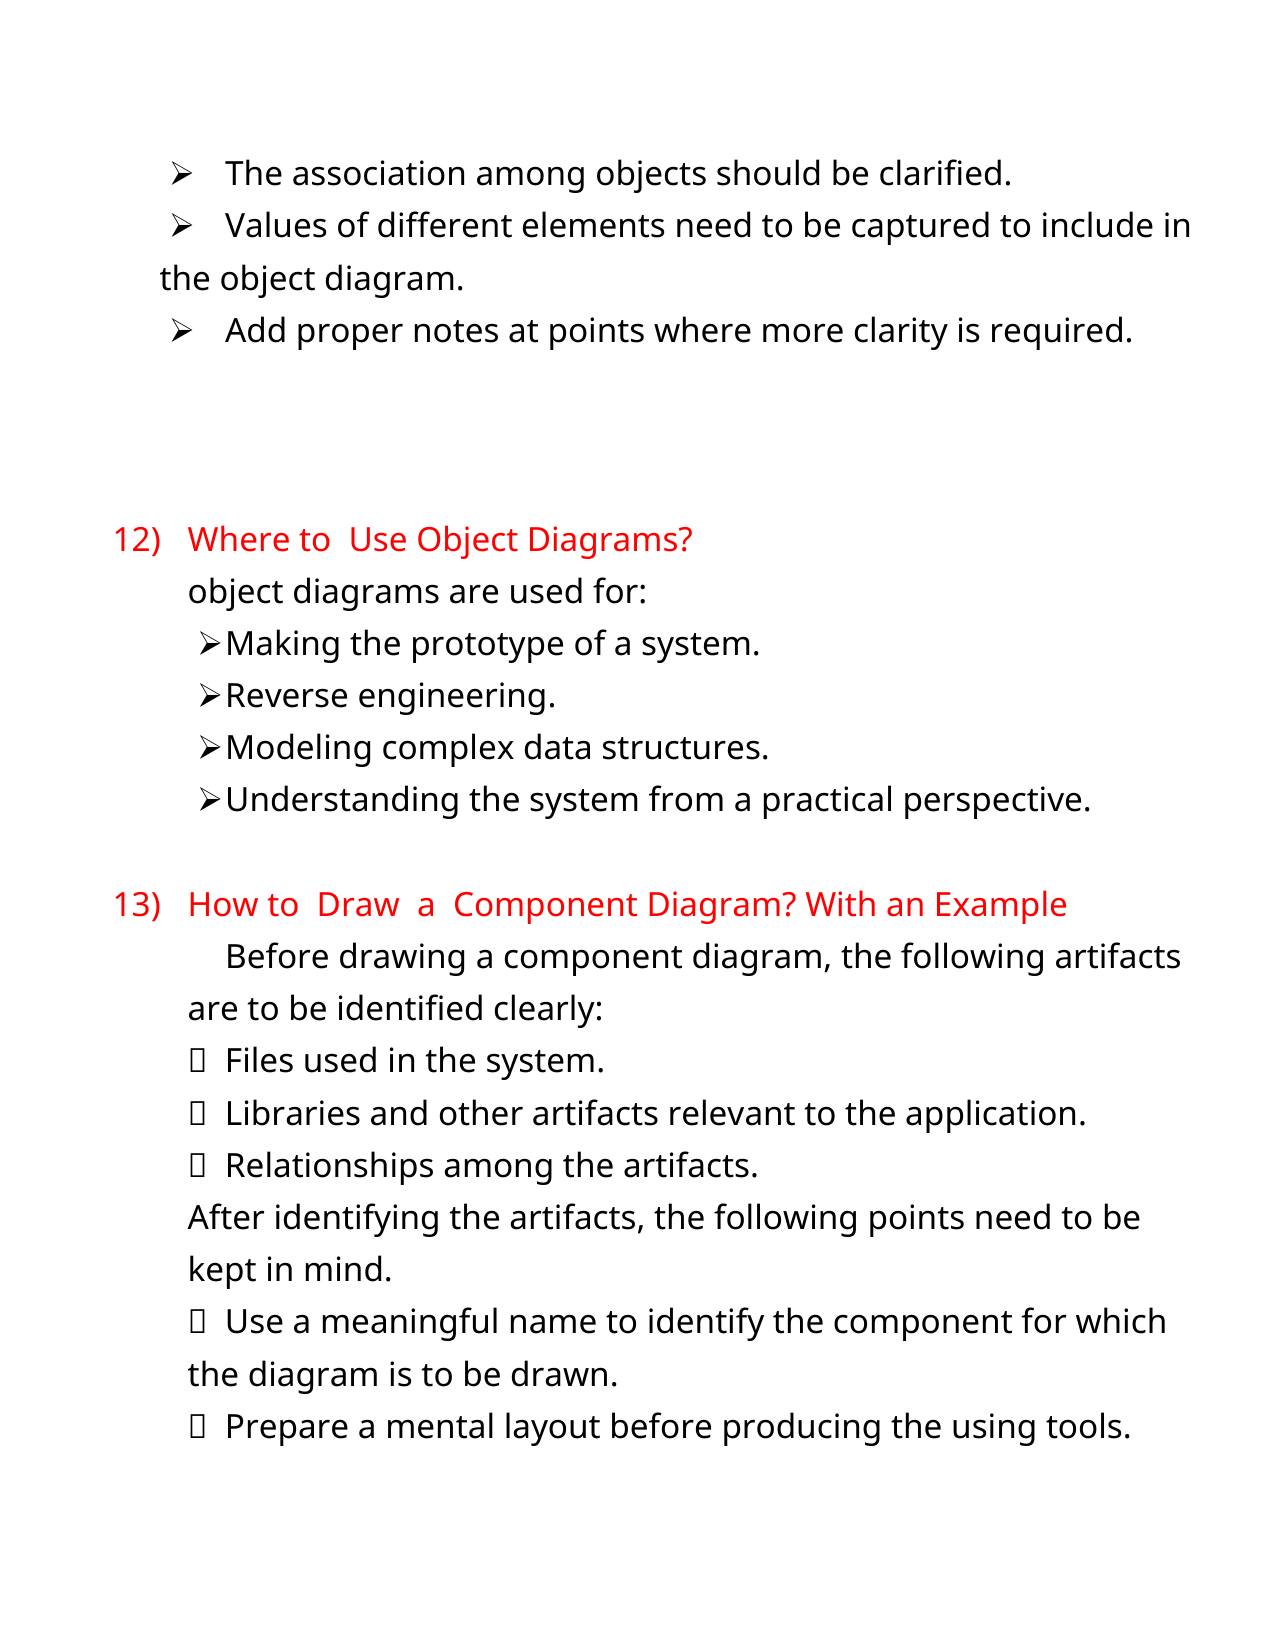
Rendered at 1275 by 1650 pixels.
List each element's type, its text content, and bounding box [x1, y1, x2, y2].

list  Use a meaningful name to identify the component for which the diagram is to be drawn. [187, 1298, 1200, 1396]
list Add proper notes at points where more clarity is required. [159, 307, 1200, 352]
list  Files used in the system. [187, 1037, 1200, 1083]
list Where to Use Object Diagrams? [112, 515, 1200, 561]
list Modeling complex data structures. [187, 724, 1200, 769]
list Reverse engineering. [187, 672, 1200, 717]
list  Prepare a mental layout before producing the using tools. [187, 1402, 1200, 1448]
list The association among objects should be clarified. [159, 150, 1200, 195]
list Making the prototype of a system. [187, 620, 1200, 665]
list Values of different elements need to be captured to include in the object diagram. [159, 202, 1200, 300]
list Understanding the system from a practical perspective. [187, 776, 1200, 822]
list  Relationships among the artifacts. [187, 1142, 1200, 1187]
list  Libraries and other artifacts relevant to the application. [187, 1089, 1200, 1135]
list How to Draw a Component Diagram? With an Example [112, 881, 1200, 926]
list Before drawing a component diagram, the following artifacts are to be identified clearly: [187, 933, 1200, 1030]
list object diagrams are used for: [187, 567, 1200, 613]
list After identifying the artifacts, the following points need to be kept in mind. [187, 1194, 1200, 1291]
